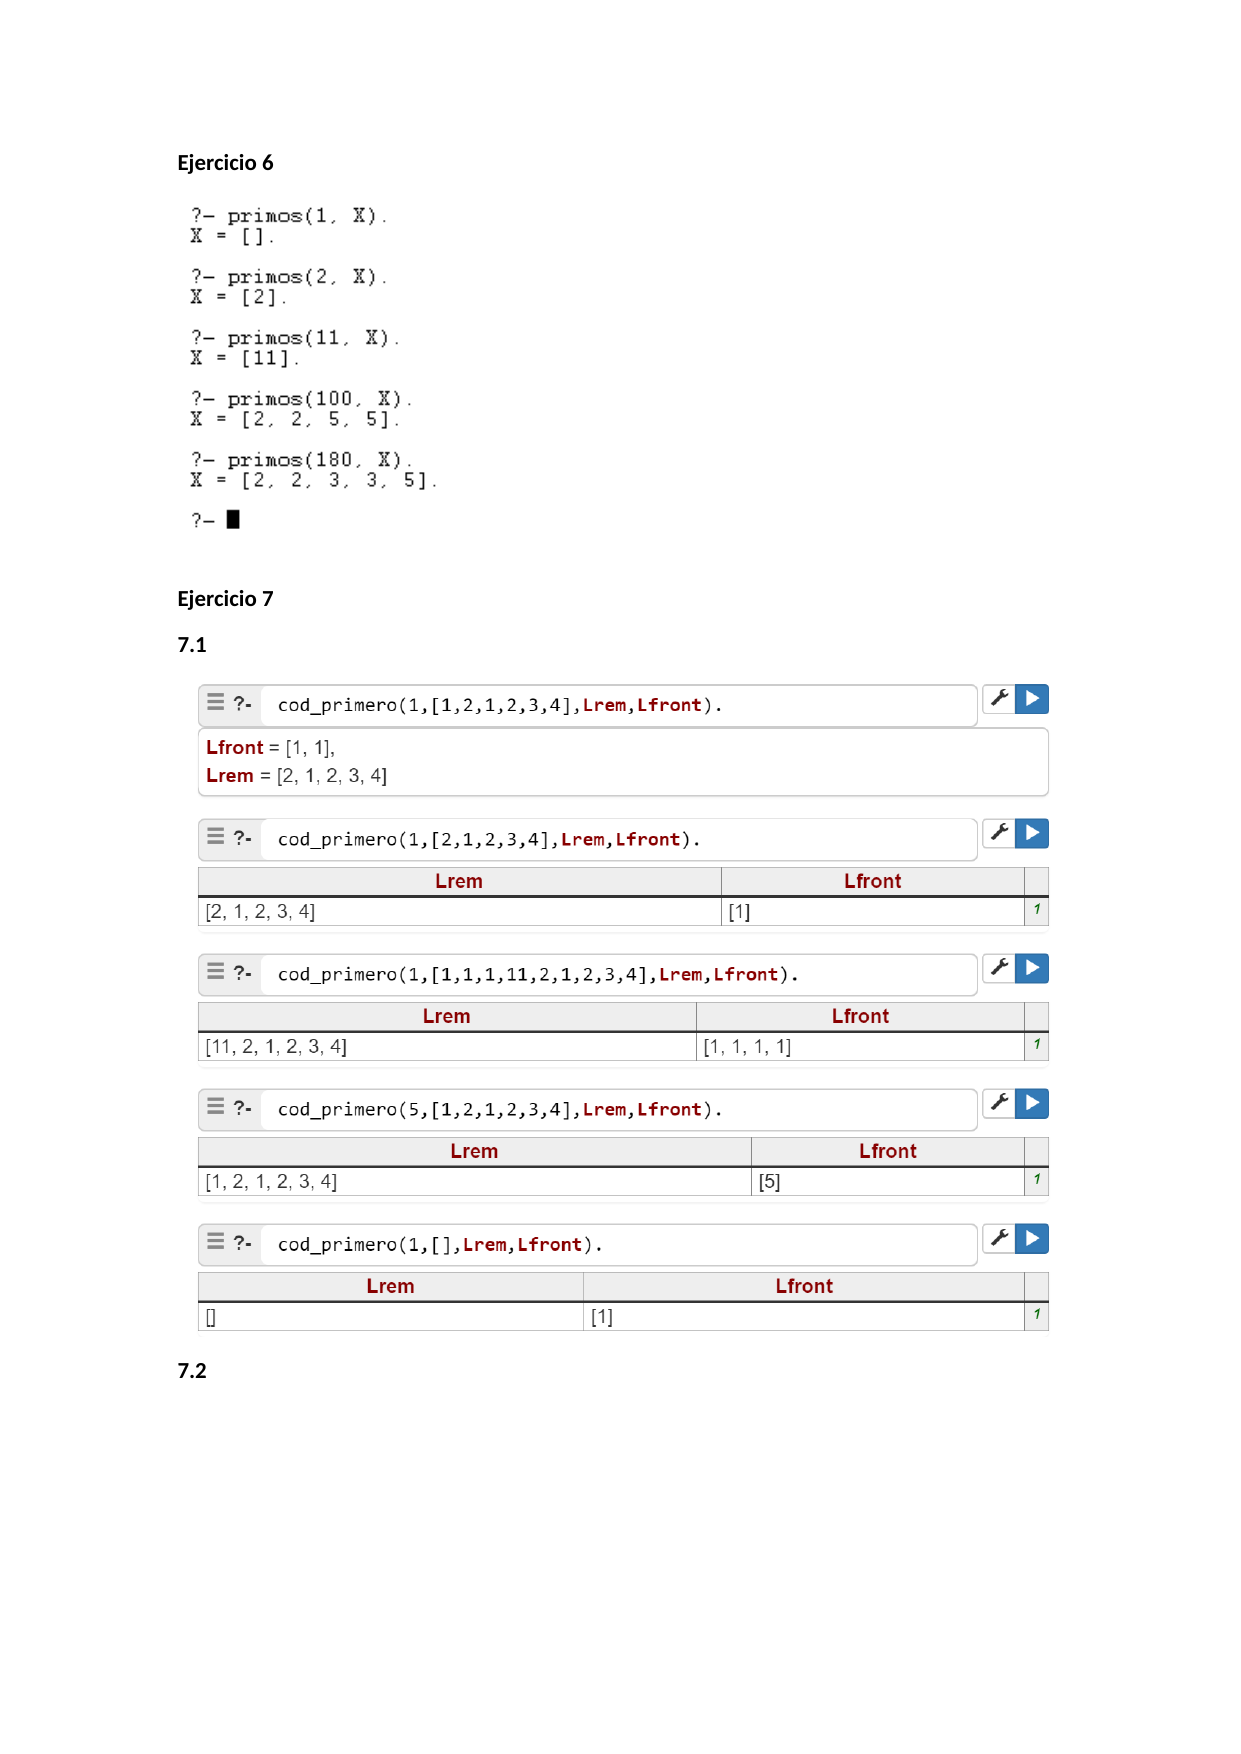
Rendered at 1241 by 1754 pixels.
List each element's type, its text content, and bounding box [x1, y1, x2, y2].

text 7.2 [177, 1356, 1063, 1384]
text Ejercicio 7 [177, 584, 1063, 612]
picture [177, 194, 520, 565]
text Ejercicio 6 [177, 148, 1063, 176]
text 7.1 [177, 631, 1063, 658]
picture [177, 677, 1063, 1337]
